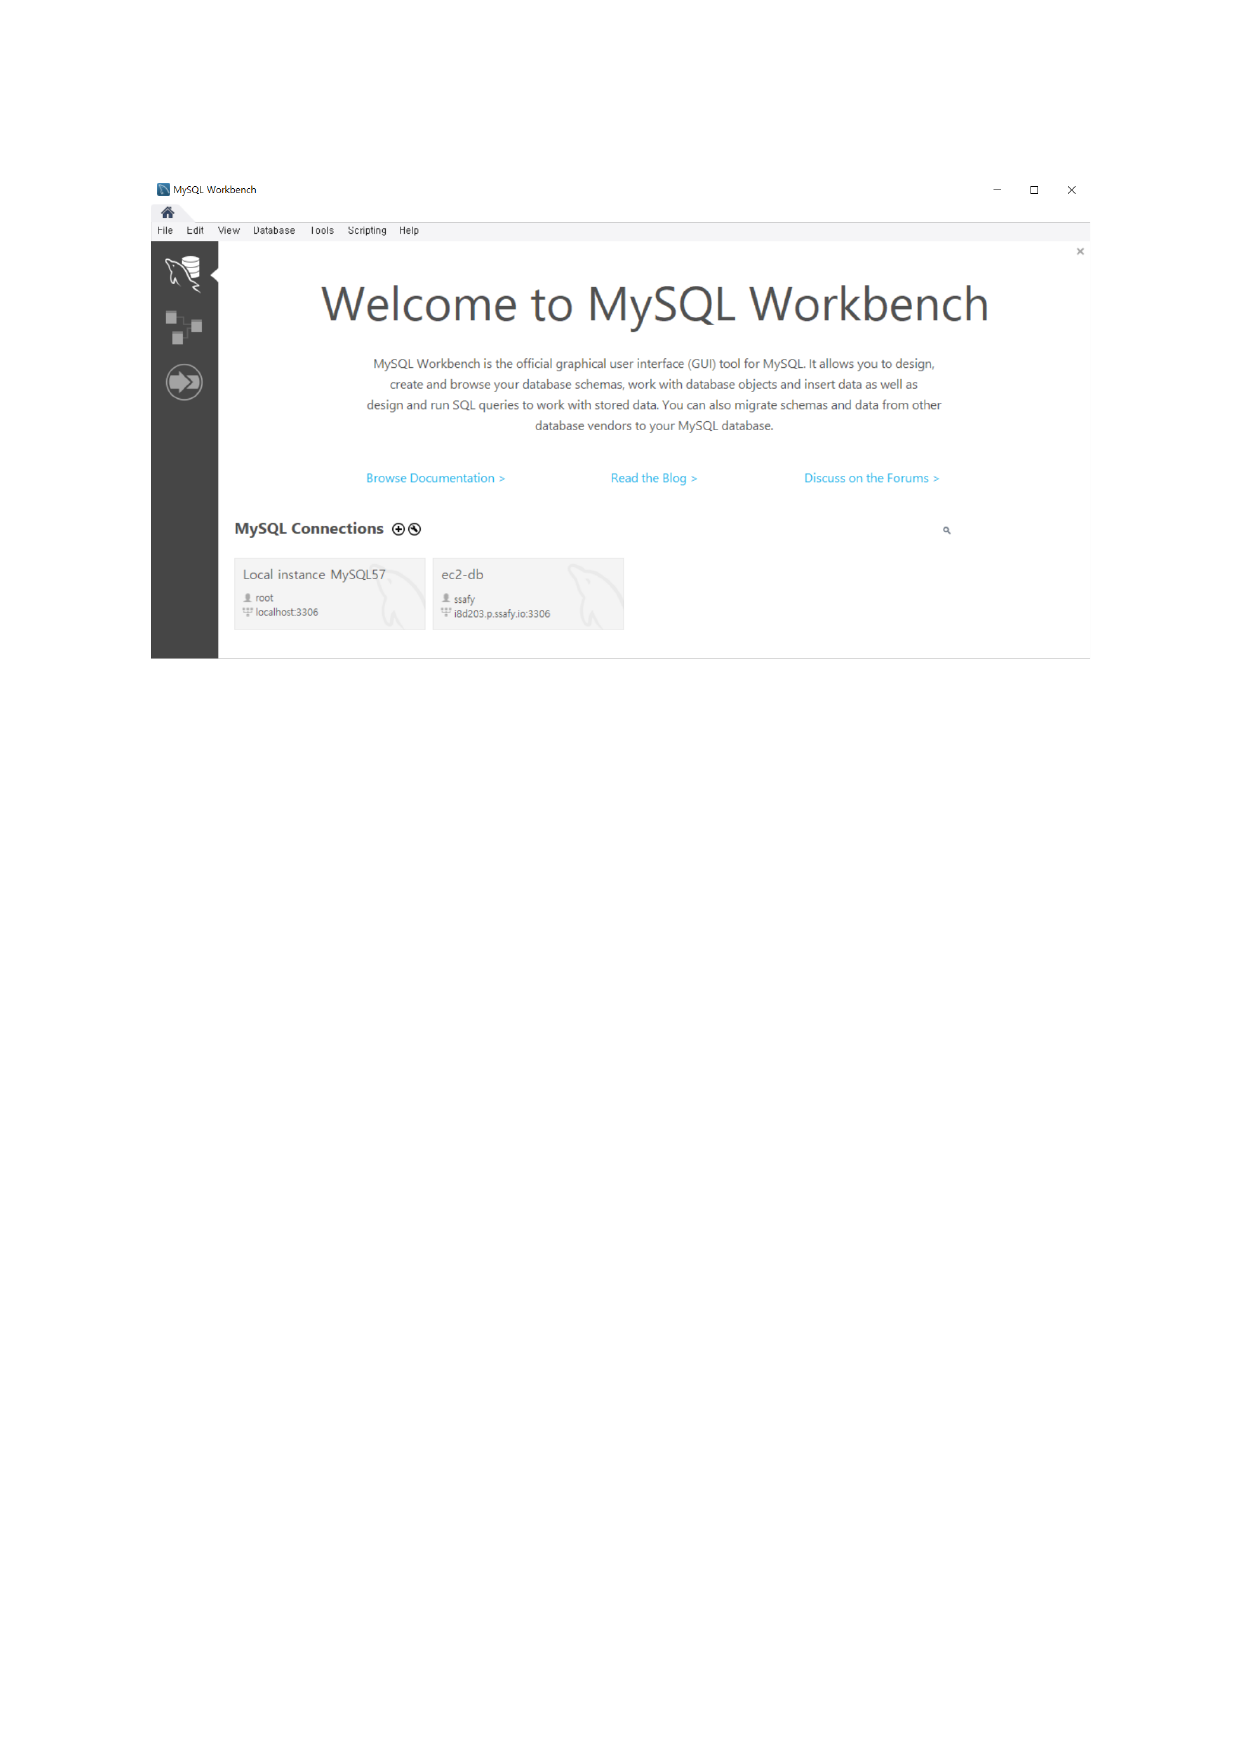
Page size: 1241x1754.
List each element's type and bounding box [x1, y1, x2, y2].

picture [150, 177, 1091, 659]
